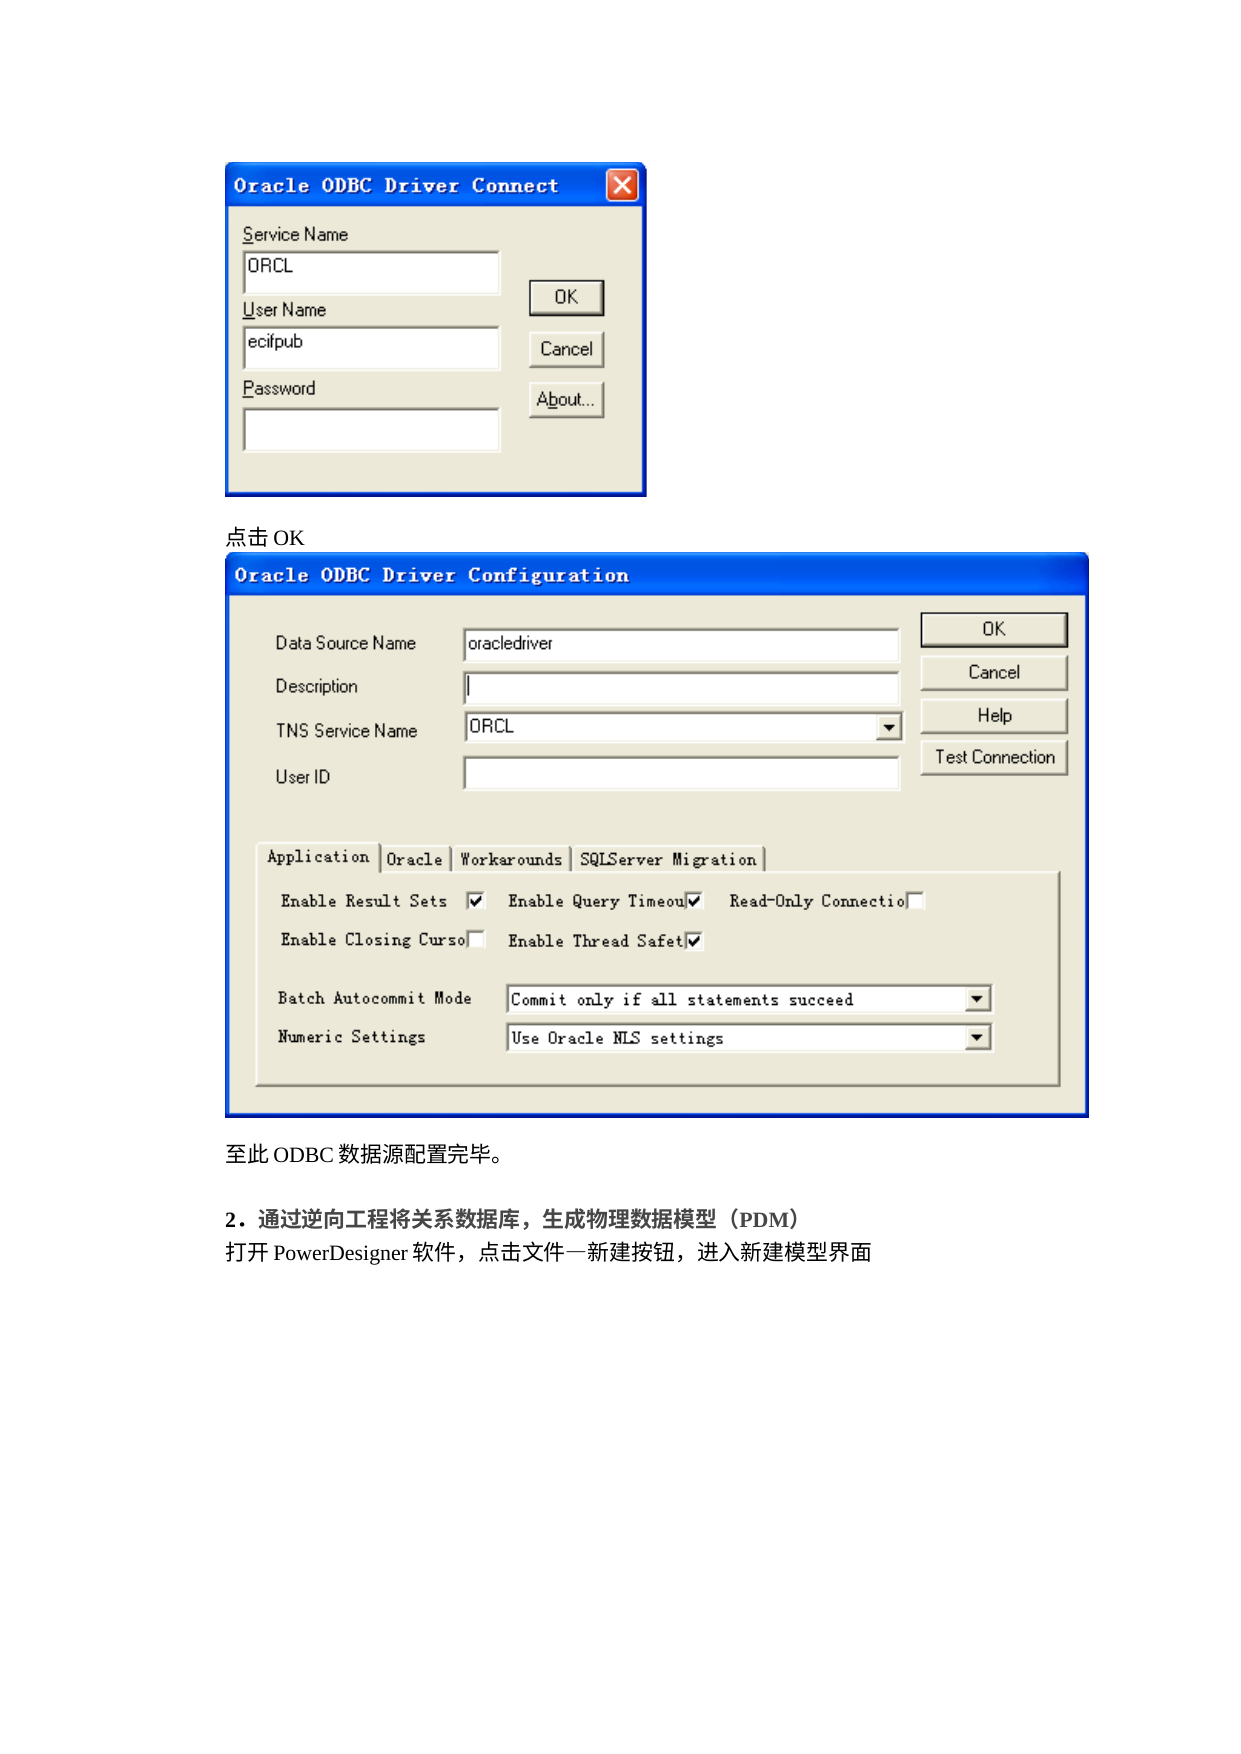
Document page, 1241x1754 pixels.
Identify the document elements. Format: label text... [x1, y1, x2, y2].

text 打开PowerDesigner软件，点击文件—新建按钮，进入新建模型界面 [225, 1234, 1053, 1267]
picture [225, 162, 647, 497]
text 至此ODBC数据源配置完毕。 [225, 1137, 1053, 1169]
picture [225, 552, 1089, 1118]
text 点击OK [225, 519, 1053, 552]
text 2．通过逆向工程将关系数据库，生成物理数据模型（PDM） [225, 1202, 1053, 1234]
